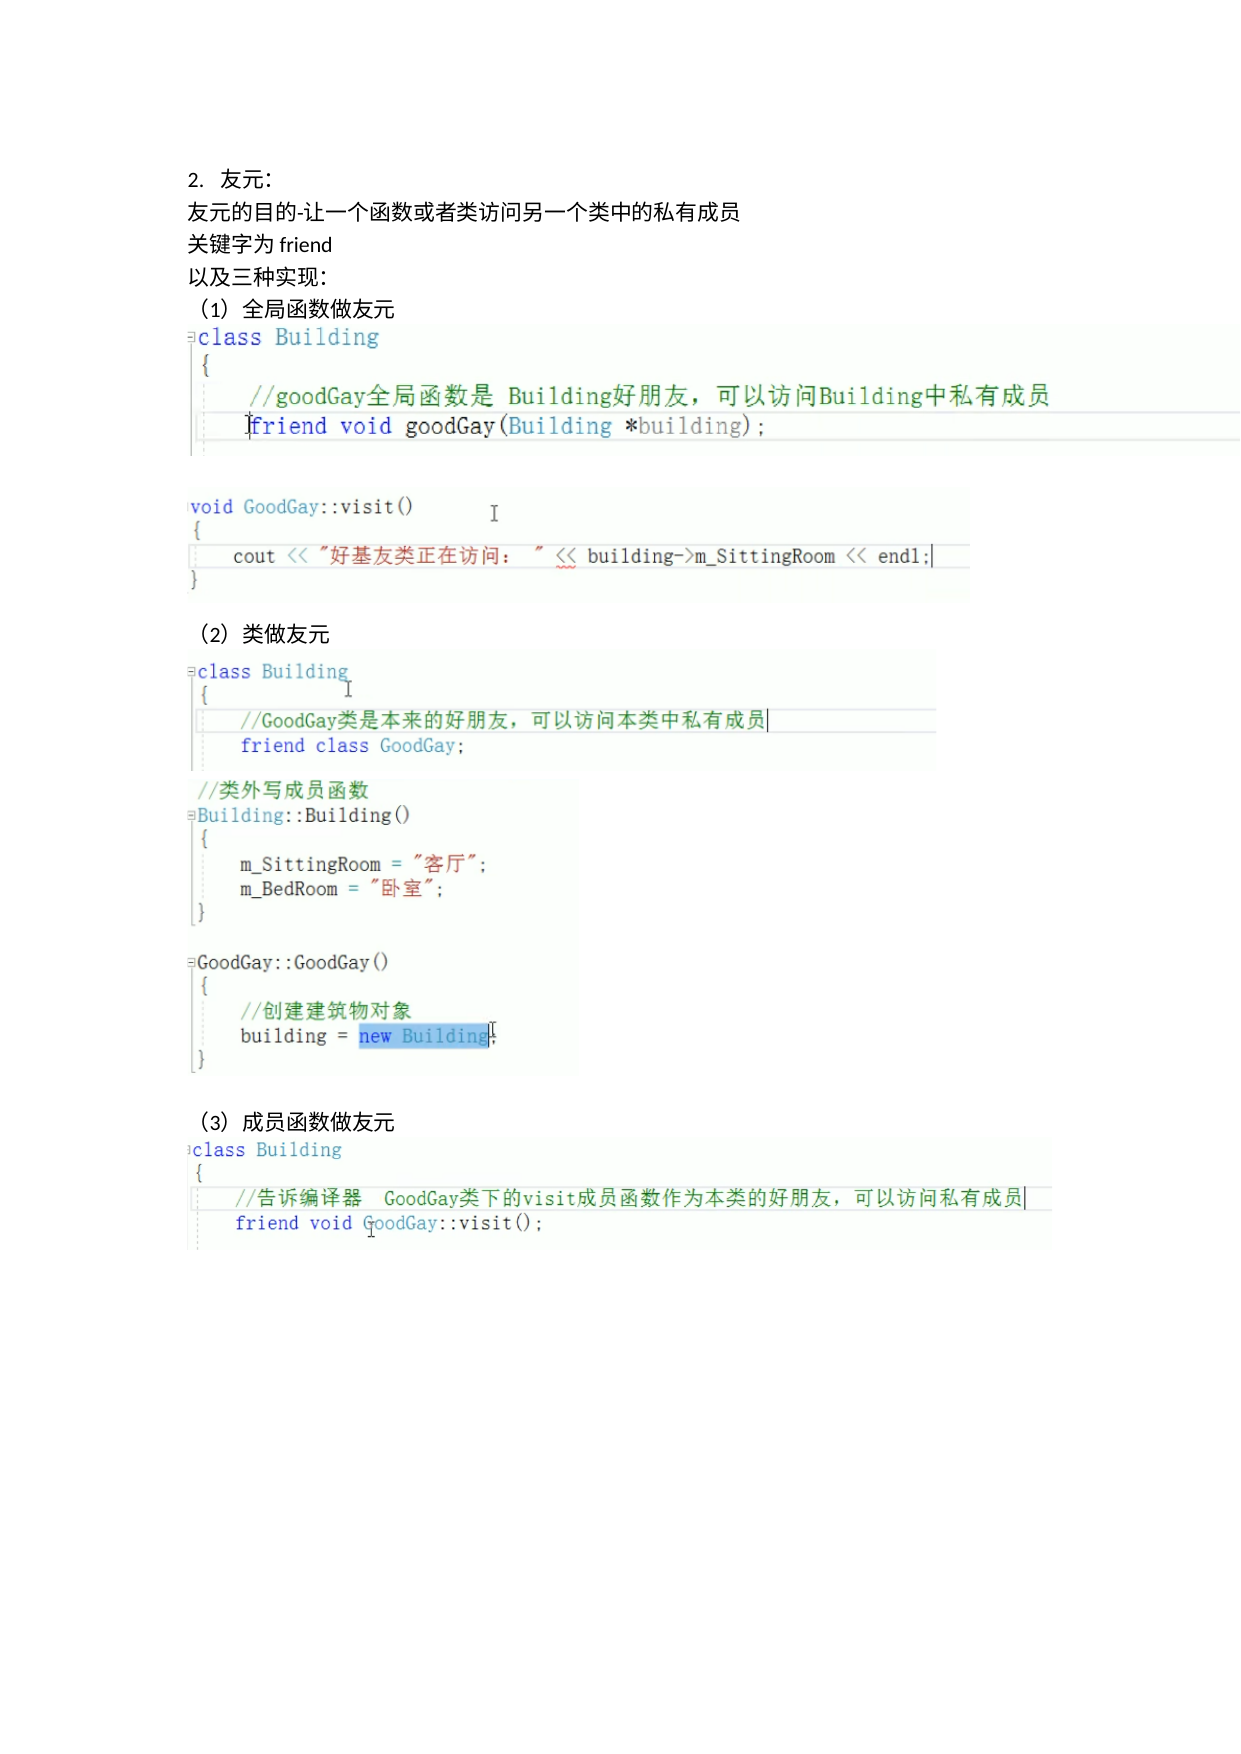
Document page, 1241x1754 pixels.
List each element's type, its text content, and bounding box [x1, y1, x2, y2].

list 友元： [187, 162, 1053, 194]
picture [187, 649, 937, 771]
list 以及三种实现： [187, 259, 1053, 292]
list 类做友元 [187, 617, 1053, 649]
list 全局函数做友元 [187, 292, 1053, 324]
picture [187, 324, 1241, 456]
picture [187, 779, 580, 1076]
picture [187, 1137, 1053, 1250]
list 友元的目的-让一个函数或者类访问另一个类中的私有成员 [187, 194, 1053, 227]
list 关键字为friend [187, 227, 1053, 259]
picture [187, 487, 970, 603]
list 成员函数做友元 [187, 1104, 1053, 1137]
